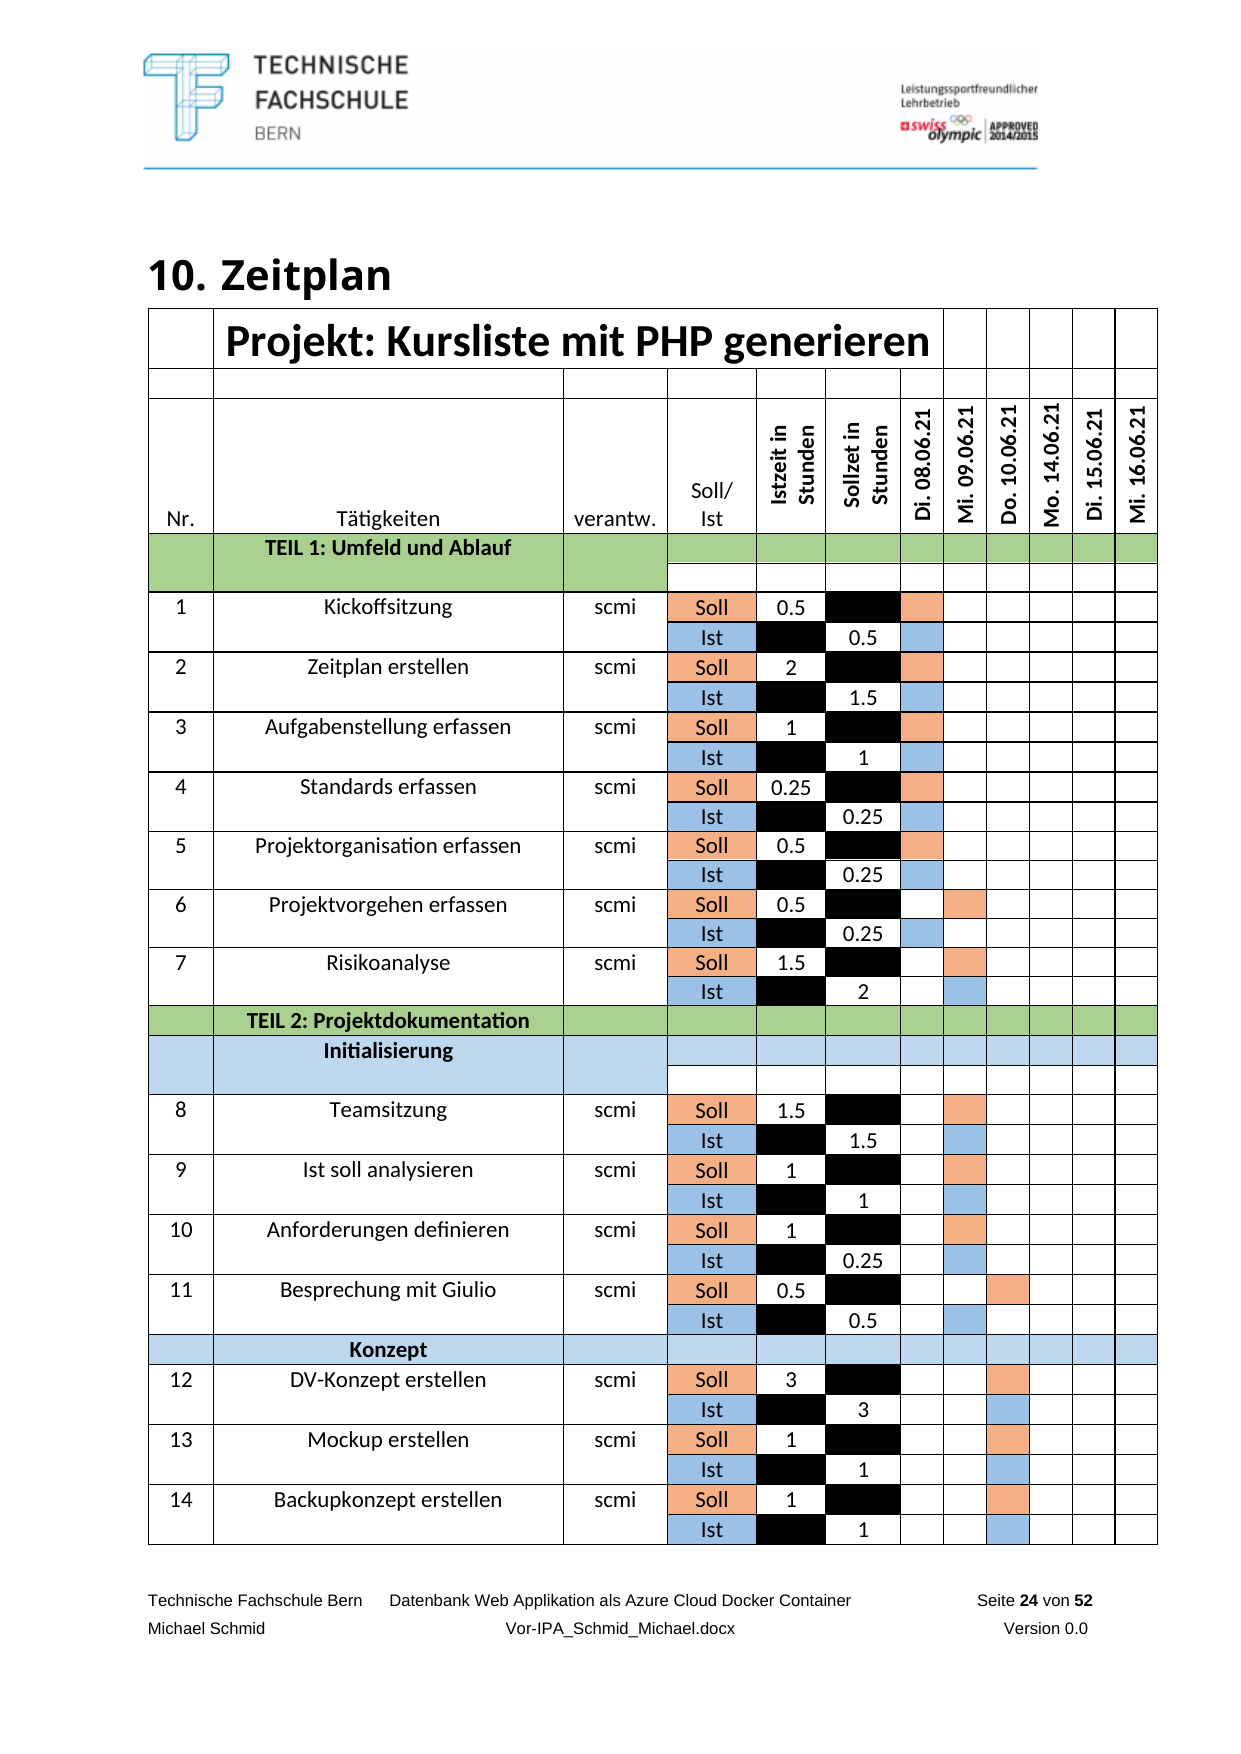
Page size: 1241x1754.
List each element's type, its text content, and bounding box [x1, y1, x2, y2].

table_cell [826, 1485, 900, 1514]
table_cell DV-Konzept erstellen [214, 1365, 563, 1424]
table_cell [1116, 1036, 1157, 1065]
table_cell [901, 1066, 943, 1094]
table_cell scmi [564, 1365, 667, 1424]
table_cell [944, 1036, 986, 1065]
table_cell 1.5 [757, 948, 825, 976]
table_cell [901, 803, 943, 831]
table_cell [757, 919, 825, 947]
table_cell [757, 1455, 825, 1484]
table_cell [149, 369, 213, 397]
table_cell [944, 683, 986, 711]
table_cell Soll [668, 773, 756, 801]
table_cell [1030, 773, 1072, 801]
table_cell [987, 564, 1029, 591]
table_cell 1 [757, 1485, 825, 1514]
table_cell Tätigkeiten [214, 399, 563, 532]
table_cell [1116, 1485, 1157, 1514]
table_cell [987, 1305, 1029, 1334]
table_cell [826, 369, 900, 397]
table_cell [987, 1095, 1029, 1124]
table_header [987, 309, 1029, 367]
table_cell [826, 1275, 900, 1304]
table_cell 0.5 [757, 832, 825, 859]
table_cell [668, 1036, 756, 1065]
table_header [149, 309, 213, 367]
table_cell [944, 1215, 986, 1244]
table_cell [901, 713, 943, 741]
table_cell 13 [149, 1425, 213, 1484]
table_cell scmi [564, 1095, 667, 1154]
table_cell [987, 683, 1029, 711]
table_cell Soll [668, 1215, 756, 1244]
table_cell [944, 623, 986, 651]
table_cell TEIL 1: Umfeld und Ablauf [214, 534, 563, 591]
table_cell 2 [149, 653, 213, 711]
table_cell [1073, 1425, 1114, 1454]
table_cell [944, 1365, 986, 1394]
table_cell 0.25 [826, 1245, 900, 1274]
table_cell [1030, 653, 1072, 681]
table_cell Soll [668, 1095, 756, 1124]
table_cell Zeitplan erstellen [214, 653, 563, 711]
table_cell [944, 1275, 986, 1304]
table_cell [901, 977, 943, 1005]
table_cell [1116, 1066, 1157, 1094]
table_cell [668, 369, 756, 397]
table_cell [1073, 623, 1114, 651]
table_cell [944, 1066, 986, 1094]
table_cell [564, 1036, 667, 1094]
table_cell [987, 1425, 1029, 1454]
table_cell scmi [564, 1485, 667, 1544]
table_cell Do. 10.06.21 [987, 399, 1029, 532]
table_cell 9 [149, 1155, 213, 1214]
table_cell [1116, 564, 1157, 591]
table_cell [1116, 1006, 1157, 1035]
table_cell Besprechung mit Giulio [214, 1275, 563, 1334]
table_cell [987, 1125, 1029, 1154]
table_cell [1030, 743, 1072, 771]
table_cell [944, 919, 986, 947]
table_cell Di. 08.06.21 [901, 399, 943, 532]
table_cell [901, 1395, 943, 1424]
table_cell 3 [757, 1365, 825, 1394]
table_cell [901, 1275, 943, 1304]
table_cell Soll [668, 1485, 756, 1514]
table_cell [901, 832, 943, 859]
table_cell 4 [149, 773, 213, 831]
table_cell [901, 369, 943, 397]
table_cell [1116, 593, 1157, 621]
table_cell [757, 564, 825, 591]
table_cell [1073, 593, 1114, 621]
table_cell [668, 1335, 756, 1364]
table_cell [757, 743, 825, 771]
table_cell [1116, 948, 1157, 976]
table_cell [1116, 1275, 1157, 1304]
table_cell 14 [149, 1485, 213, 1544]
table_cell [1116, 743, 1157, 771]
table_cell [987, 1185, 1029, 1214]
table_cell [987, 919, 1029, 947]
table_cell [944, 743, 986, 771]
table_cell [987, 1066, 1029, 1094]
table_cell 0.25 [826, 803, 900, 831]
table_cell [987, 948, 1029, 976]
table_cell [757, 534, 825, 562]
table_cell scmi [564, 1215, 667, 1274]
table_cell 8 [149, 1095, 213, 1154]
table_cell Soll [668, 1425, 756, 1454]
table_cell Soll [668, 713, 756, 741]
table_cell [1030, 919, 1072, 947]
table_cell [1030, 1155, 1072, 1184]
table_cell [901, 743, 943, 771]
table_cell 1 [826, 1185, 900, 1214]
table_cell [1030, 1185, 1072, 1214]
table_cell [826, 773, 900, 801]
table_cell [1073, 1155, 1114, 1184]
table_cell [1116, 1185, 1157, 1214]
table_cell Soll [668, 890, 756, 918]
table_cell [901, 683, 943, 711]
table_cell [1073, 1006, 1114, 1035]
table_cell [1073, 1485, 1114, 1514]
table_cell Soll [668, 832, 756, 859]
table_header [1073, 309, 1114, 367]
table_cell 2 [757, 653, 825, 681]
table_cell [987, 977, 1029, 1005]
table_cell [987, 713, 1029, 741]
table_cell [901, 1245, 943, 1274]
table_cell Soll [668, 948, 756, 976]
table_cell [987, 1455, 1029, 1484]
table_cell [1030, 534, 1072, 562]
table_cell [1116, 683, 1157, 711]
table_cell Ist [668, 1305, 756, 1334]
table_cell Ist [668, 683, 756, 711]
table_cell [1073, 1365, 1114, 1394]
table_cell [901, 653, 943, 681]
table_cell [1116, 1215, 1157, 1244]
table_cell [1030, 1036, 1072, 1065]
table_cell [1030, 890, 1072, 918]
table_cell [1073, 977, 1114, 1005]
table_cell [1030, 1395, 1072, 1424]
table_cell [901, 1095, 943, 1124]
table_cell 0.5 [826, 1305, 900, 1334]
table_header [944, 309, 986, 367]
table_cell [1030, 1305, 1072, 1334]
table_cell Ist [668, 1125, 756, 1154]
table_cell [757, 1125, 825, 1154]
table_cell [901, 1006, 943, 1035]
table_cell scmi [564, 1425, 667, 1484]
table_cell Soll/ Ist [668, 399, 756, 532]
table_cell [826, 713, 900, 741]
table_cell [944, 593, 986, 621]
table_cell [1116, 1245, 1157, 1274]
table_cell [1116, 861, 1157, 889]
table_cell [1030, 1275, 1072, 1304]
table_cell [668, 534, 756, 562]
table_cell [944, 1125, 986, 1154]
table_cell Projektvorgehen erfassen [214, 890, 563, 947]
table_cell Projektorganisation erfassen [214, 832, 563, 889]
table_cell Teamsitzung [214, 1095, 563, 1154]
table_cell [987, 1335, 1029, 1364]
table_cell [1073, 1066, 1114, 1094]
table_cell 1 [149, 593, 213, 651]
table_cell [1116, 713, 1157, 741]
table_header Projekt: Kursliste mit PHP generieren [214, 309, 943, 367]
table_cell [757, 1006, 825, 1035]
table_cell scmi [564, 948, 667, 1005]
table_cell [1073, 1335, 1114, 1364]
table_cell Soll [668, 653, 756, 681]
table_header [1116, 309, 1157, 367]
table_cell [901, 1215, 943, 1244]
table_cell [987, 1215, 1029, 1244]
table_cell [1116, 1305, 1157, 1334]
table_cell [901, 890, 943, 918]
table_cell [668, 1066, 756, 1094]
table_cell 0.25 [757, 773, 825, 801]
table_cell [1030, 1006, 1072, 1035]
table_cell [987, 743, 1029, 771]
table_cell scmi [564, 1155, 667, 1214]
table_cell [944, 1515, 986, 1544]
table_cell [826, 890, 900, 918]
table_cell [757, 1185, 825, 1214]
table_cell 1.5 [757, 1095, 825, 1124]
table_cell [901, 948, 943, 976]
table_cell [1116, 534, 1157, 562]
table_cell [901, 861, 943, 889]
table_cell [1073, 1215, 1114, 1244]
table_cell [1073, 948, 1114, 976]
table_cell [1030, 1066, 1072, 1094]
table_cell 6 [149, 890, 213, 947]
table_cell Soll [668, 593, 756, 621]
table_cell scmi [564, 1275, 667, 1334]
table_cell [901, 1036, 943, 1065]
table_cell Mi. 16.06.21 [1116, 399, 1157, 532]
table_cell [1073, 1125, 1114, 1154]
table_cell [944, 1095, 986, 1124]
table_cell [826, 653, 900, 681]
table_cell [757, 1066, 825, 1094]
table_cell [1073, 743, 1114, 771]
table_cell 3 [826, 1395, 900, 1424]
table_cell [1116, 1515, 1157, 1544]
table_cell [1030, 1365, 1072, 1394]
table_cell [901, 1305, 943, 1334]
table_cell [987, 1245, 1029, 1274]
table_cell [987, 369, 1029, 397]
table_cell verantw. [564, 399, 667, 532]
table_cell [901, 1485, 943, 1514]
table_cell 0.5 [757, 1275, 825, 1304]
table_cell [1116, 1335, 1157, 1364]
table_cell [826, 1036, 900, 1065]
table_cell [1030, 593, 1072, 621]
table_cell [564, 1006, 667, 1035]
table_cell [944, 369, 986, 397]
table_header [1030, 309, 1072, 367]
table_cell [757, 1515, 825, 1544]
table_cell [944, 1335, 986, 1364]
table_cell [1073, 1245, 1114, 1274]
table_cell [987, 534, 1029, 562]
table_cell 1 [757, 1155, 825, 1184]
table_cell [901, 1515, 943, 1544]
table_cell [757, 1395, 825, 1424]
table_cell [1073, 534, 1114, 562]
table_cell [1073, 1275, 1114, 1304]
table_cell [944, 1245, 986, 1274]
table_cell Ist [668, 1245, 756, 1274]
table_cell [987, 1006, 1029, 1035]
table_cell [1030, 1455, 1072, 1484]
table_cell [214, 369, 563, 397]
table_cell [826, 832, 900, 859]
table_cell Soll [668, 1365, 756, 1394]
table_cell Soll [668, 1275, 756, 1304]
table_cell TEIL 2: Projektdokumentation [214, 1006, 563, 1035]
table_cell [149, 1036, 213, 1094]
table_cell Ist [668, 919, 756, 947]
table_cell scmi [564, 890, 667, 947]
table_cell 0.5 [757, 593, 825, 621]
table_cell [826, 1066, 900, 1094]
table_cell [901, 564, 943, 591]
table_cell [826, 593, 900, 621]
table_cell [1116, 977, 1157, 1005]
table_cell [987, 1485, 1029, 1514]
table_cell 1 [757, 713, 825, 741]
table_cell [987, 773, 1029, 801]
table_cell [826, 1335, 900, 1364]
table_cell [1030, 1215, 1072, 1244]
table_cell 10 [149, 1215, 213, 1274]
table_cell [1073, 1395, 1114, 1424]
table_cell [987, 1155, 1029, 1184]
table_cell [944, 773, 986, 801]
table_cell [944, 1155, 986, 1184]
table_cell 12 [149, 1365, 213, 1424]
table_cell [1030, 369, 1072, 397]
table_cell [944, 803, 986, 831]
table_cell 7 [149, 948, 213, 1005]
table_cell Risikoanalyse [214, 948, 563, 1005]
table_cell scmi [564, 832, 667, 889]
table_cell [826, 1215, 900, 1244]
picture [126, 45, 1067, 180]
subtitle Zeitplan [148, 246, 1093, 303]
table_cell [826, 948, 900, 976]
table_cell [826, 1425, 900, 1454]
table_cell [1116, 1425, 1157, 1454]
table_cell Anforderungen definieren [214, 1215, 563, 1274]
table_cell 0.5 [826, 623, 900, 651]
table_cell [757, 1036, 825, 1065]
table_cell [826, 534, 900, 562]
table_cell [987, 803, 1029, 831]
table_cell [1073, 564, 1114, 591]
table_cell [1073, 890, 1114, 918]
table_cell Aufgabenstellung erfassen [214, 713, 563, 771]
table_cell [1030, 948, 1072, 976]
table_cell 3 [149, 713, 213, 771]
table_cell [564, 1335, 667, 1364]
table_cell [987, 1515, 1029, 1544]
table_cell [987, 1275, 1029, 1304]
table_cell scmi [564, 773, 667, 831]
table_cell [944, 1305, 986, 1334]
table_cell 1 [826, 743, 900, 771]
table_cell [1073, 1515, 1114, 1544]
table_cell Standards erfassen [214, 773, 563, 831]
table_cell [1073, 1455, 1114, 1484]
table_cell [944, 890, 986, 918]
table_cell [1030, 1425, 1072, 1454]
table_cell [901, 1365, 943, 1394]
table_cell [901, 1455, 943, 1484]
table_cell Kickoffsitzung [214, 593, 563, 651]
table_cell [944, 948, 986, 976]
table_cell scmi [564, 653, 667, 711]
table_cell [1116, 653, 1157, 681]
table_cell [757, 1335, 825, 1364]
table_cell [1030, 977, 1072, 1005]
table_cell [757, 1245, 825, 1274]
table_cell [1030, 564, 1072, 591]
table_cell Mi. 09.06.21 [944, 399, 986, 532]
table_cell [987, 890, 1029, 918]
table_cell [826, 1006, 900, 1035]
table_cell Nr. [149, 399, 213, 532]
table_cell [1073, 683, 1114, 711]
table_cell [987, 861, 1029, 889]
table_cell [826, 1155, 900, 1184]
table_cell [668, 564, 756, 591]
table_cell [826, 564, 900, 591]
table_cell [1030, 623, 1072, 651]
table_cell [757, 369, 825, 397]
table_cell [1116, 803, 1157, 831]
table_cell scmi [564, 593, 667, 651]
table_cell [826, 1365, 900, 1394]
table_cell 0.25 [826, 861, 900, 889]
table_cell [757, 977, 825, 1005]
table_cell [1030, 1095, 1072, 1124]
table_cell [944, 1485, 986, 1514]
table_cell Backupkonzept erstellen [214, 1485, 563, 1544]
table_cell [1116, 1395, 1157, 1424]
table_cell [901, 919, 943, 947]
table_cell 1.5 [826, 1125, 900, 1154]
table_cell [901, 1425, 943, 1454]
table_cell [901, 1335, 943, 1364]
table_cell [1030, 683, 1072, 711]
table_cell [1073, 919, 1114, 947]
table_cell [1030, 1245, 1072, 1274]
table_cell [149, 534, 213, 591]
table_cell 5 [149, 832, 213, 889]
table_cell [944, 653, 986, 681]
table_cell 1 [826, 1455, 900, 1484]
table_cell Mo. 14.06.21 [1030, 399, 1072, 532]
table_cell [901, 593, 943, 621]
table_cell [1030, 1485, 1072, 1514]
table_cell [901, 1155, 943, 1184]
table_cell [987, 593, 1029, 621]
table_cell [757, 861, 825, 889]
table_cell Initialisierung [214, 1036, 563, 1094]
table_cell [944, 1425, 986, 1454]
table_cell [1116, 890, 1157, 918]
table_cell [757, 803, 825, 831]
table_cell [1116, 1125, 1157, 1154]
table_cell [826, 1095, 900, 1124]
table_cell [1073, 1305, 1114, 1334]
table_cell 2 [826, 977, 900, 1005]
table_cell [1116, 1455, 1157, 1484]
table_cell [944, 713, 986, 741]
table_cell [1073, 1185, 1114, 1214]
table_cell [1116, 1365, 1157, 1394]
table_cell Ist [668, 1515, 756, 1544]
table_cell Ist [668, 1395, 756, 1424]
table_cell 0.5 [757, 890, 825, 918]
table_cell Ist [668, 743, 756, 771]
table_cell [1030, 1335, 1072, 1364]
table_cell Sollzet in Stunden [826, 399, 900, 532]
table_cell [1116, 773, 1157, 801]
table_cell [1116, 1095, 1157, 1124]
table_cell [1030, 1515, 1072, 1544]
table_cell [1073, 832, 1114, 859]
table_cell [1116, 832, 1157, 859]
table_cell [944, 1455, 986, 1484]
table_cell Ist [668, 977, 756, 1005]
table_cell [1073, 653, 1114, 681]
table_cell [1073, 773, 1114, 801]
table_cell Ist [668, 861, 756, 889]
table_cell [987, 623, 1029, 651]
table_cell Mockup erstellen [214, 1425, 563, 1484]
table_cell [944, 1395, 986, 1424]
table_cell Ist [668, 803, 756, 831]
table_cell [1073, 803, 1114, 831]
table_cell [1073, 1036, 1114, 1065]
table_cell [944, 861, 986, 889]
table_cell [944, 1185, 986, 1214]
table_cell [1030, 861, 1072, 889]
table_cell [1030, 832, 1072, 859]
table_cell [757, 1305, 825, 1334]
table_cell Ist [668, 1455, 756, 1484]
table_cell 11 [149, 1275, 213, 1334]
table_cell [987, 1036, 1029, 1065]
table_cell Istzeit in Stunden [757, 399, 825, 532]
table_cell [944, 977, 986, 1005]
table_cell scmi [564, 713, 667, 771]
table_cell [1073, 861, 1114, 889]
table_cell [901, 623, 943, 651]
table_cell [987, 832, 1029, 859]
table_cell Ist soll analysieren [214, 1155, 563, 1214]
table_cell [1116, 1155, 1157, 1184]
table_cell [757, 683, 825, 711]
table_cell [901, 773, 943, 801]
table_cell [668, 1006, 756, 1035]
table_cell [149, 1006, 213, 1035]
table_cell [944, 1006, 986, 1035]
table_cell [944, 564, 986, 591]
table_cell [901, 1125, 943, 1154]
table_cell Ist [668, 623, 756, 651]
table_cell [901, 1185, 943, 1214]
table_cell [987, 1395, 1029, 1424]
table_cell [1116, 623, 1157, 651]
table_cell [1030, 713, 1072, 741]
table_cell [564, 369, 667, 397]
table_cell Soll [668, 1155, 756, 1184]
table_cell 1 [757, 1215, 825, 1244]
table_cell [901, 534, 943, 562]
table_cell 1 [757, 1425, 825, 1454]
table_cell Di. 15.06.21 [1073, 399, 1114, 532]
table_cell [1030, 803, 1072, 831]
table_cell 1 [826, 1515, 900, 1544]
table_cell [1030, 1125, 1072, 1154]
table_cell [944, 534, 986, 562]
table_cell [944, 832, 986, 859]
table_cell [987, 653, 1029, 681]
table_cell [1116, 919, 1157, 947]
table_cell [757, 623, 825, 651]
table_cell 1.5 [826, 683, 900, 711]
table_cell [1073, 1095, 1114, 1124]
table_cell [1073, 369, 1114, 397]
table_cell [987, 1365, 1029, 1394]
table_cell Ist [668, 1185, 756, 1214]
table_cell [1116, 369, 1157, 397]
table_cell 0.25 [826, 919, 900, 947]
table_cell [149, 1335, 213, 1364]
table_cell [1073, 713, 1114, 741]
table_cell Konzept [214, 1335, 563, 1364]
table_cell [564, 534, 667, 591]
